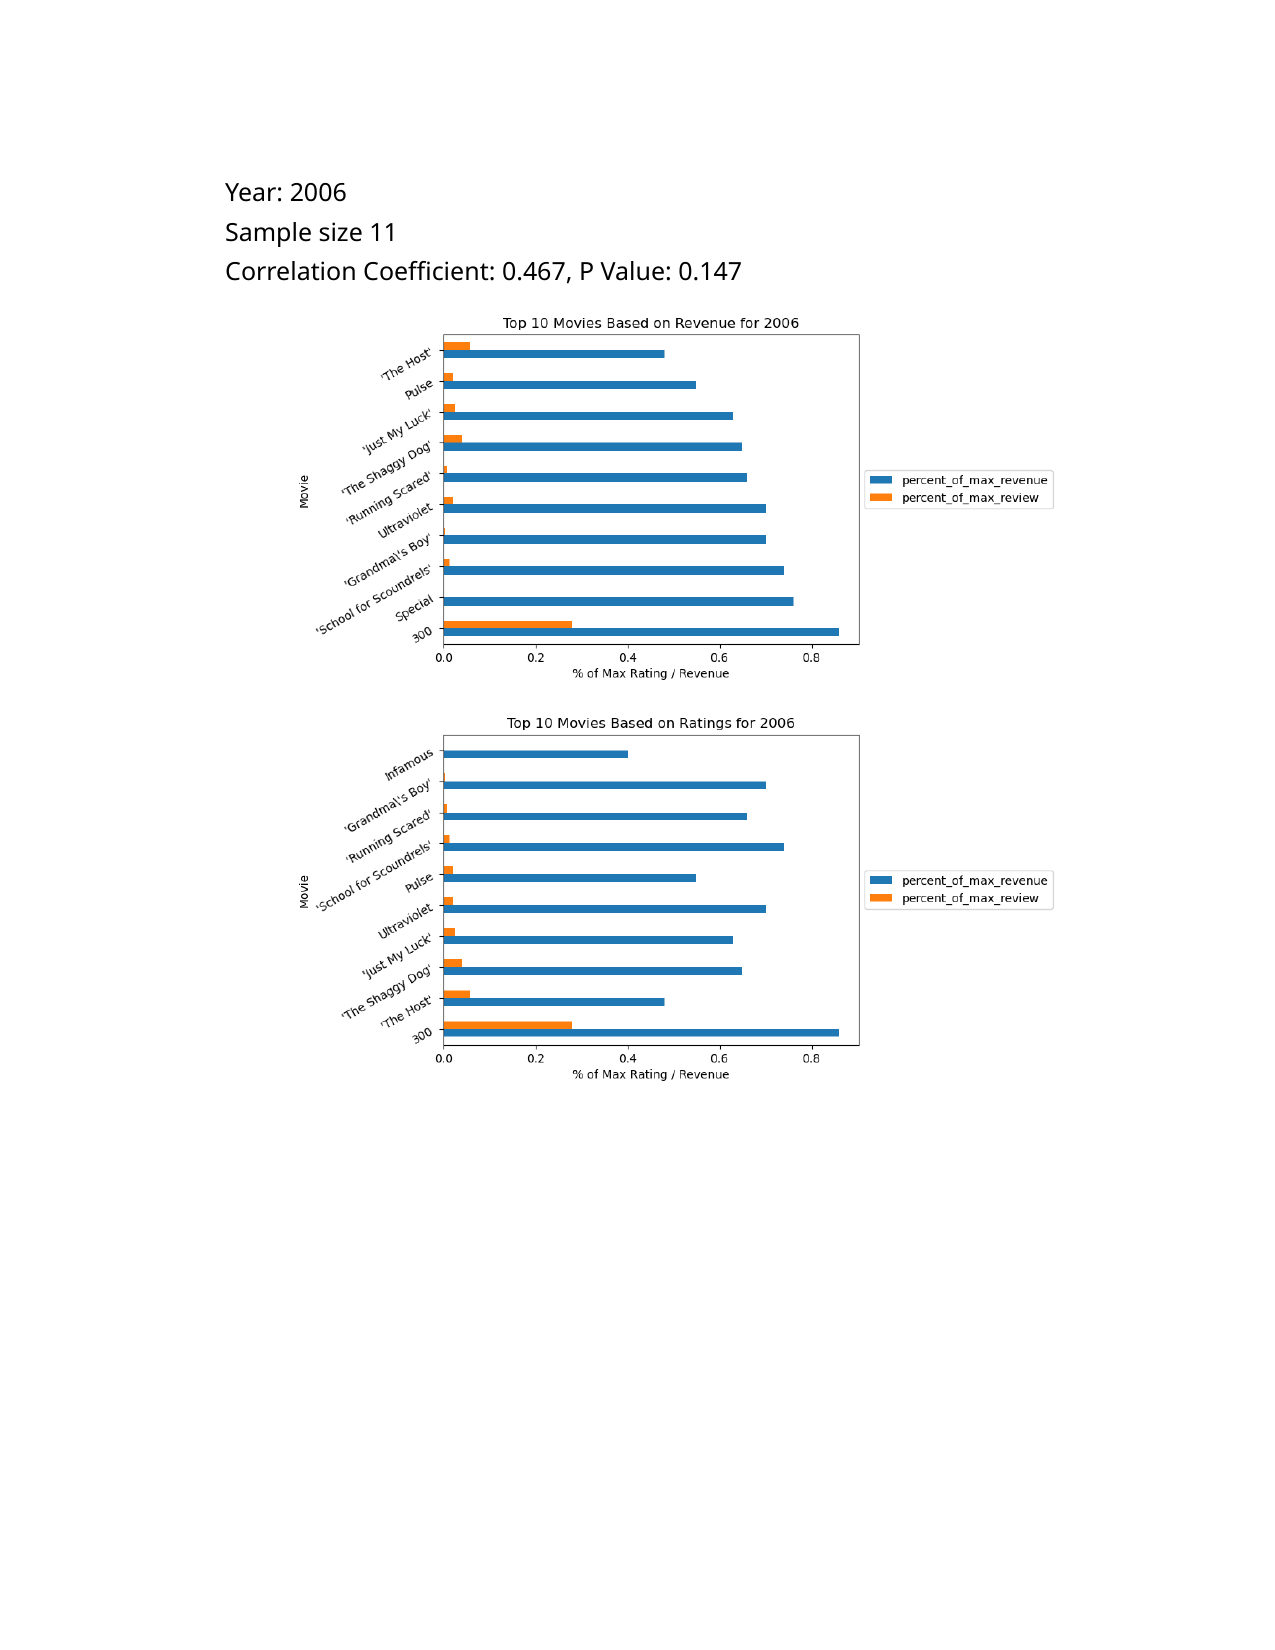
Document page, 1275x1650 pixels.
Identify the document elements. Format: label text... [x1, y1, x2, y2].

text Year: 2006 [225, 175, 1125, 209]
text Correlation Coefficient: 0.467, P Value: 0.147 [225, 253, 1125, 287]
picture [290, 309, 1060, 688]
text Sample size 11 [225, 214, 1125, 248]
picture [290, 709, 1060, 1089]
